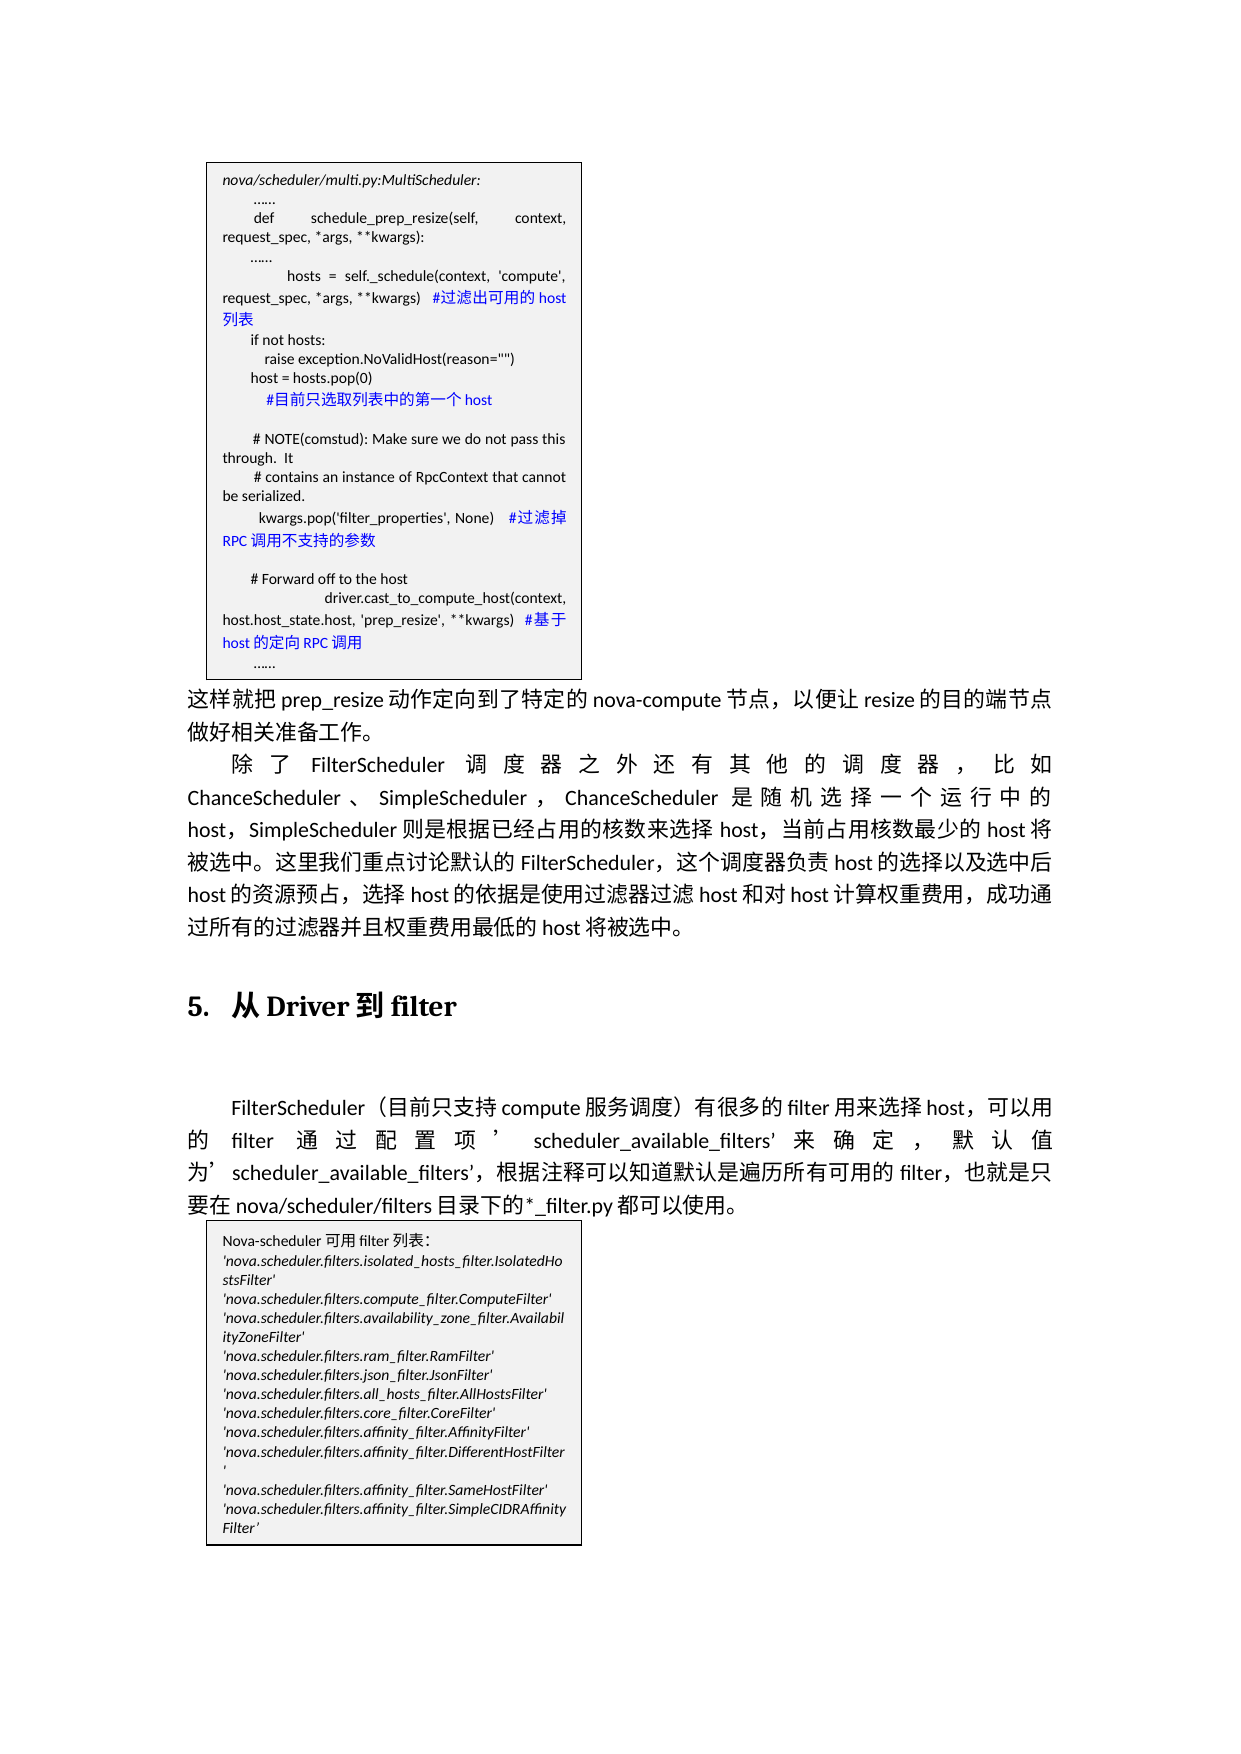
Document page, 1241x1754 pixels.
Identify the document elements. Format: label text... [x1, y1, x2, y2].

text FilterScheduler（目前只支持compute服务调度）有很多的filter用来选择host，可以用的filter通过配置项’scheduler_available_filters’来确定，默认值为’scheduler_available_filters’，根据注释可以知道默认是遍历所有可用的filter，也就是只要在nova/scheduler/filters目录下的*_filter.py都可以使用。 [187, 1090, 1053, 1220]
text 这样就把prep_resize动作定向到了特定的nova-compute节点，以便让resize的目的端节点做好相关准备工作。 [187, 682, 1053, 747]
text 除了FilterScheduler调度器之外还有其他的调度器，比如ChanceScheduler、SimpleScheduler，ChanceScheduler是随机选择一个运行中的host，SimpleScheduler则是根据已经占用的核数来选择host，当前占用核数最少的host将被选中。这里我们重点讨论默认的FilterScheduler，这个调度器负责host的选择以及选中后host的资源预占，选择host的依据是使用过滤器过滤host和对host计算权重费用，成功通过所有的过滤器并且权重费用最低的host将被选中。 [187, 747, 1053, 942]
subtitle 从Driver到filter [187, 971, 1053, 1036]
